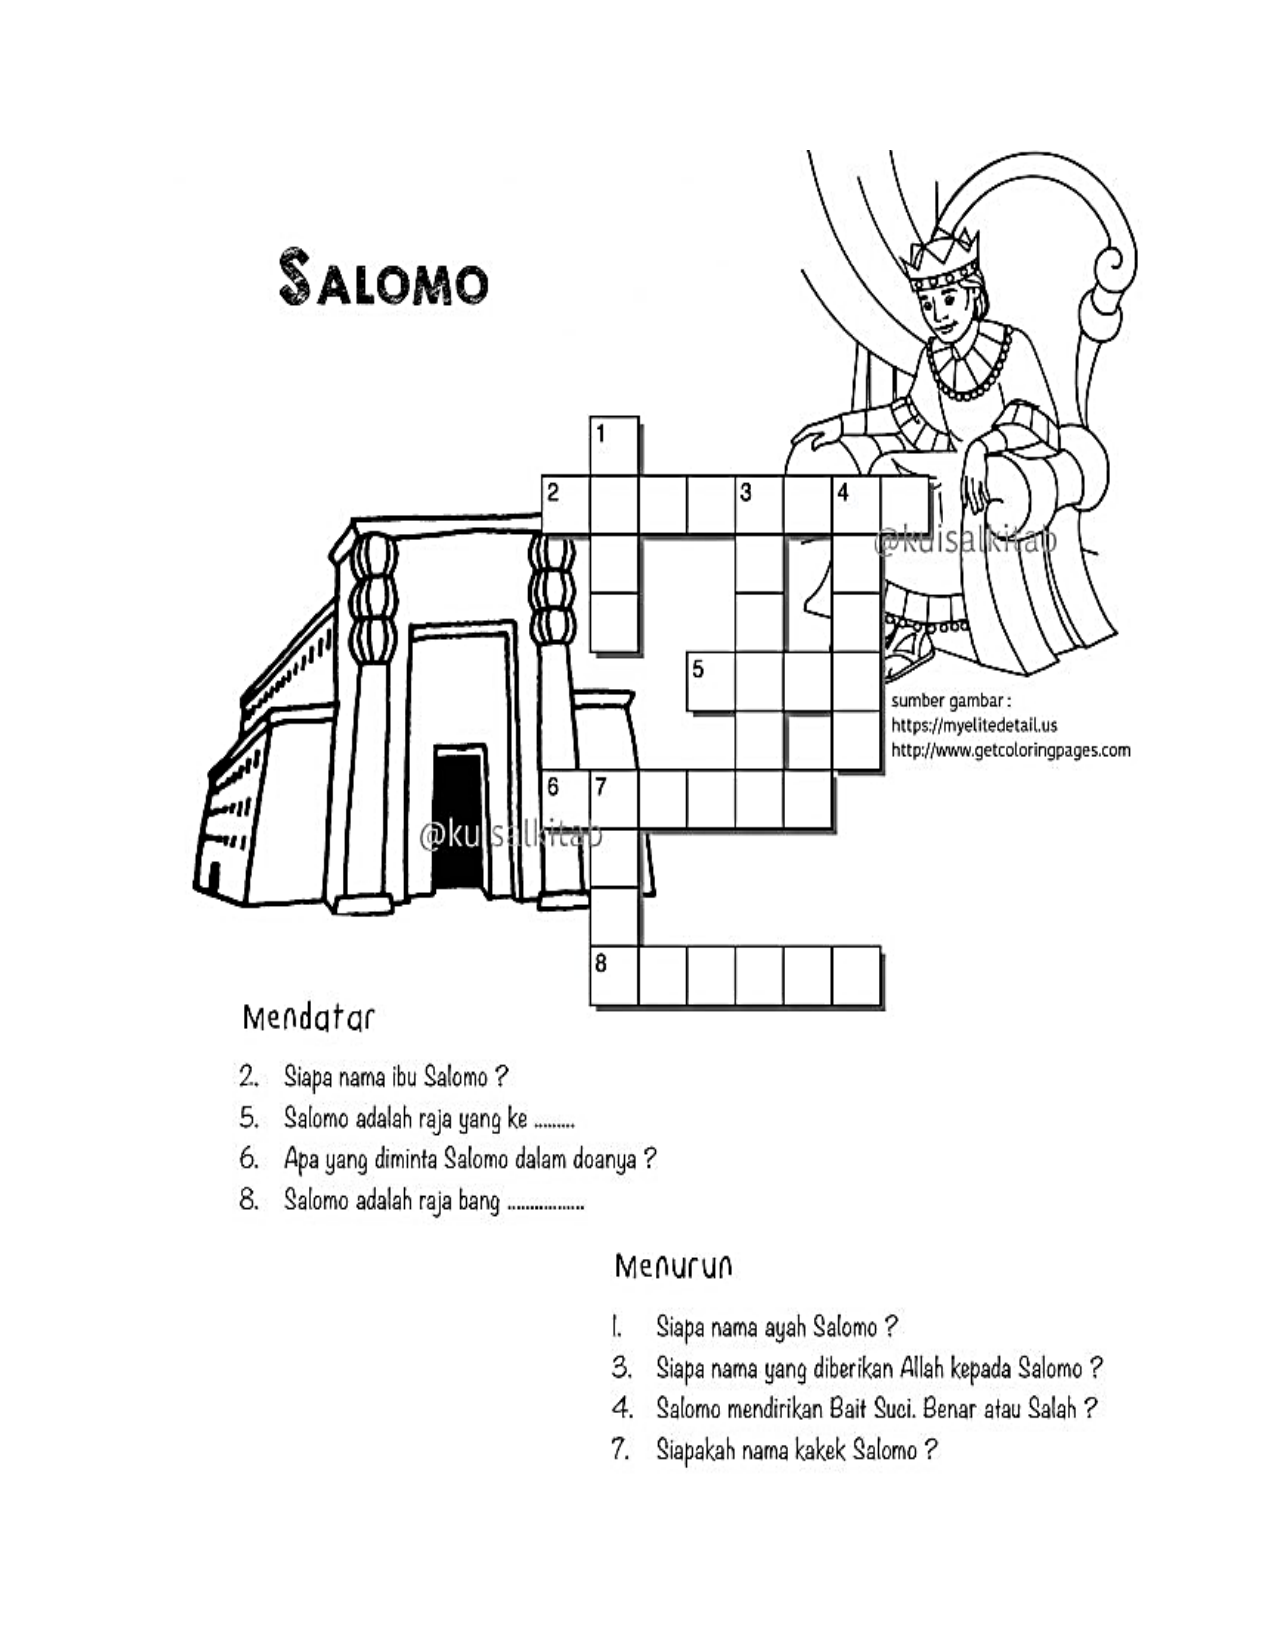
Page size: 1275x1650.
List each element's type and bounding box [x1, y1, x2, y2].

picture [150, 150, 1178, 1498]
